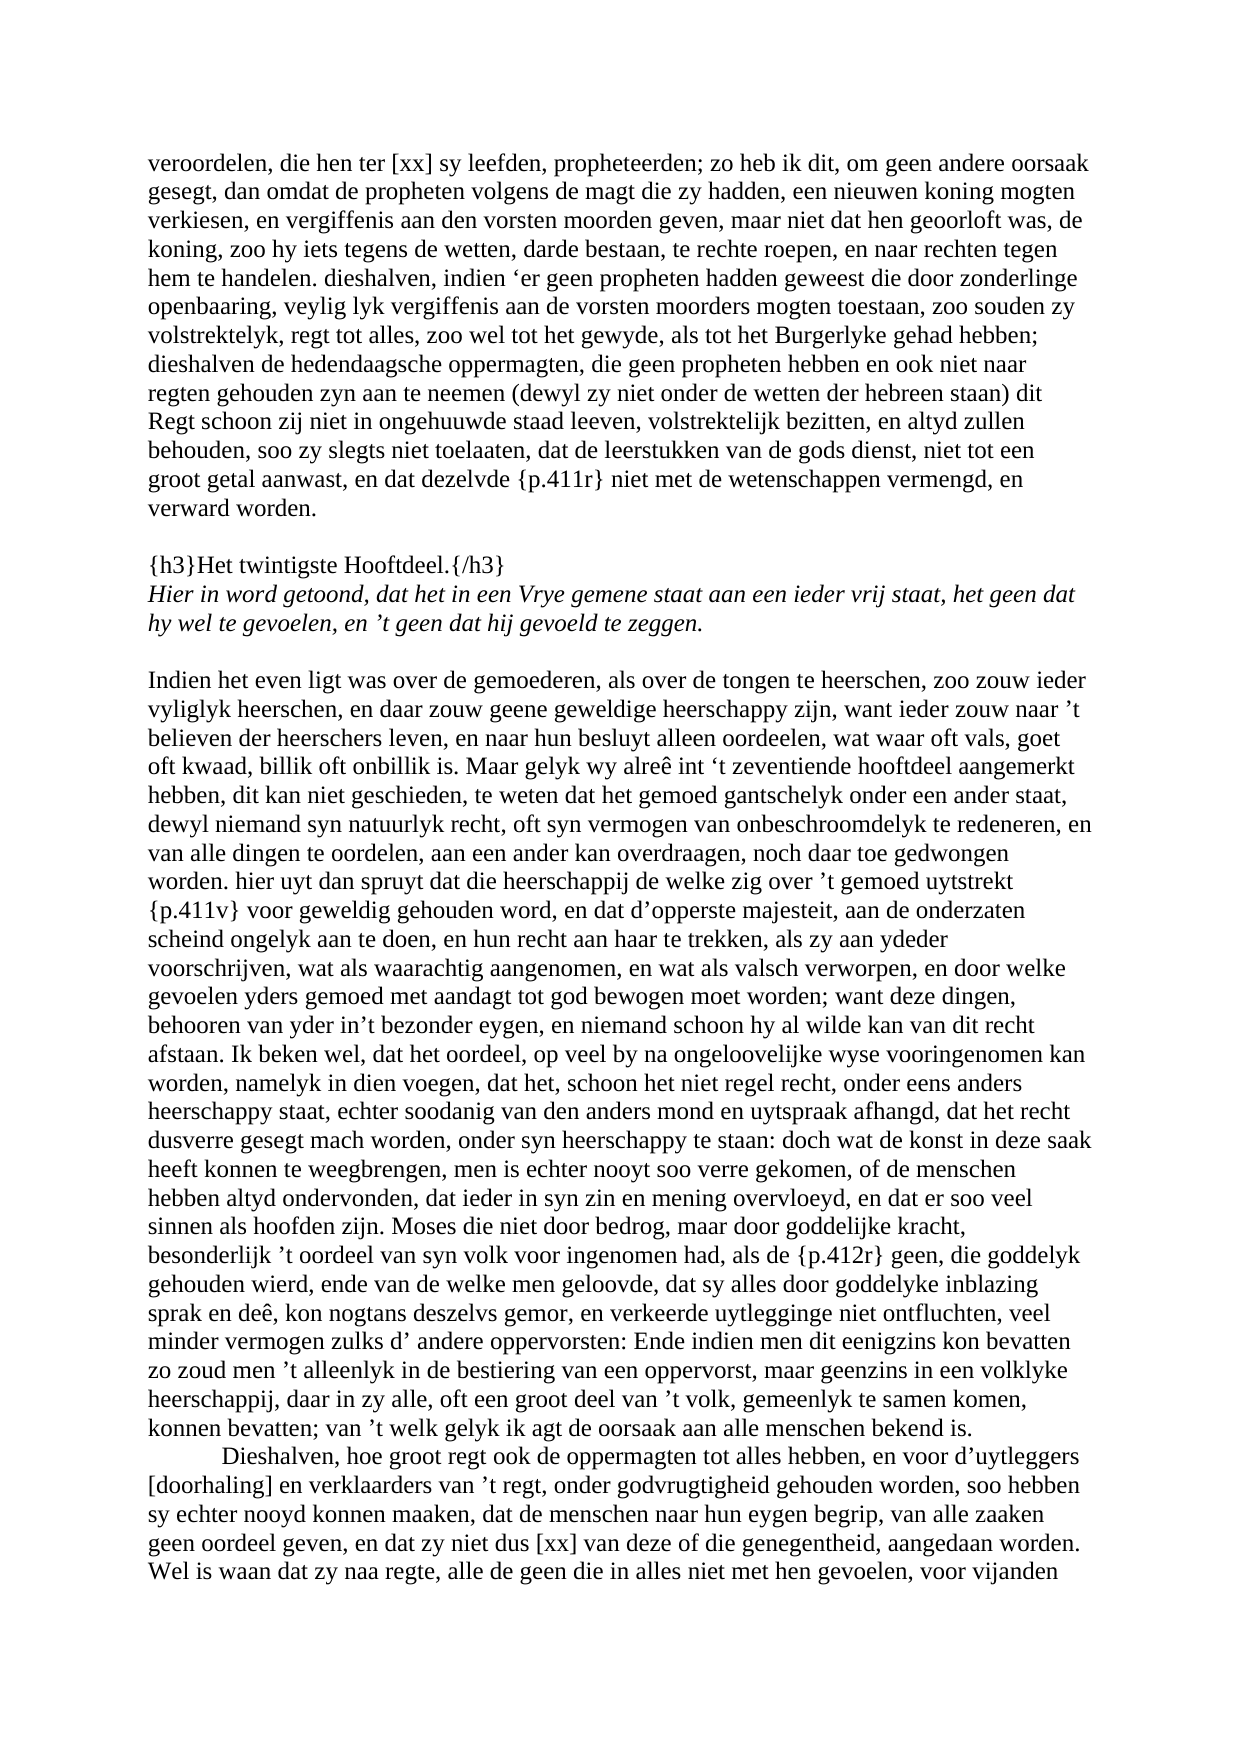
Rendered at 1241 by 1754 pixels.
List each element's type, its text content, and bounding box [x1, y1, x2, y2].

text Indien het even ligt was over de gemoederen, als over de tongen te heerschen, zoo zouw ieder vyliglyk heerschen, en daar zouw geene geweldige heerschappy zijn, want ieder zouw naar ’t believen der heerschers leven, en naar hun besluyt alleen oordeelen, wat waar oft vals, goet oft kwaad, billik oft onbillik is. Maar gelyk wy alreê int ‘t zeventiende hooftdeel aangemerkt hebben, dit kan niet geschieden, te weten dat het gemoed gantschelyk onder een ander staat, dewyl niemand syn natuurlyk recht, oft syn vermogen van onbeschroomdelyk te redeneren, en van alle dingen te oordelen, aan een ander kan overdraagen, noch daar toe gedwongen worden. hier uyt dan spruyt dat die heerschappij de welke zig over ’t gemoed uytstrekt {p.411v} voor geweldig gehouden word, en dat d’opperste majesteit, aan de onderzaten scheind ongelyk aan te doen, en hun recht aan haar te trekken, als zy aan ydeder voorschrijven, wat als waarachtig aangenomen, en wat als valsch verworpen, en door welke gevoelen yders gemoed met aandagt tot god bewogen moet worden; want deze dingen, behooren van yder in’t bezonder eygen, en niemand schoon hy al wilde kan van dit recht afstaan. Ik beken wel, dat het oordeel, op veel by na ongeloovelijke wyse vooringenomen kan worden, namelyk in dien voegen, dat het, schoon het niet regel recht, onder eens anders heerschappy staat, echter soodanig van den anders mond en uytspraak afhangd, dat het recht dusverre gesegt mach worden, onder syn heerschappy te staan: doch wat de konst in deze saak heeft konnen te weegbrengen, men is echter nooyt soo verre gekomen, of de menschen hebben altyd ondervonden, dat ieder in syn zin en mening overvloeyd, en dat er soo veel sinnen als hoofden zijn. Moses die niet door bedrog, maar door goddelijke kracht, besonderlijk ’t oordeel van syn volk voor ingenomen had, als de {p.412r} geen, die goddelyk gehouden wierd, ende van de welke men geloovde, dat sy alles door goddelyke inblazing sprak en deê, kon nogtans deszelvs gemor, en verkeerde uytlegginge niet ontfluchten, veel minder vermogen zulks d’ andere oppervorsten: Ende indien men dit eenigzins kon bevatten zo zoud men ’t alleenlyk in de bestiering van een oppervorst, maar geenzins in een volklyke heerschappij, daar in zy alle, oft een groot deel van ’t volk, gemeenlyk te samen komen, konnen bevatten; van ’t welk gelyk ik agt de oorsaak aan alle menschen bekend is. [148, 665, 1093, 1441]
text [148, 148, 1093, 521]
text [148, 1441, 1093, 1585]
text Hier in word getoond, dat het in een Vrye gemene staat aan een ieder vrij staat, het geen dat hy wel te gevoelen, en ’t geen dat hij gevoeld te zeggen. [148, 579, 1093, 636]
text {h3}Het twintigste Hooftdeel.{/h3} [148, 550, 1093, 579]
